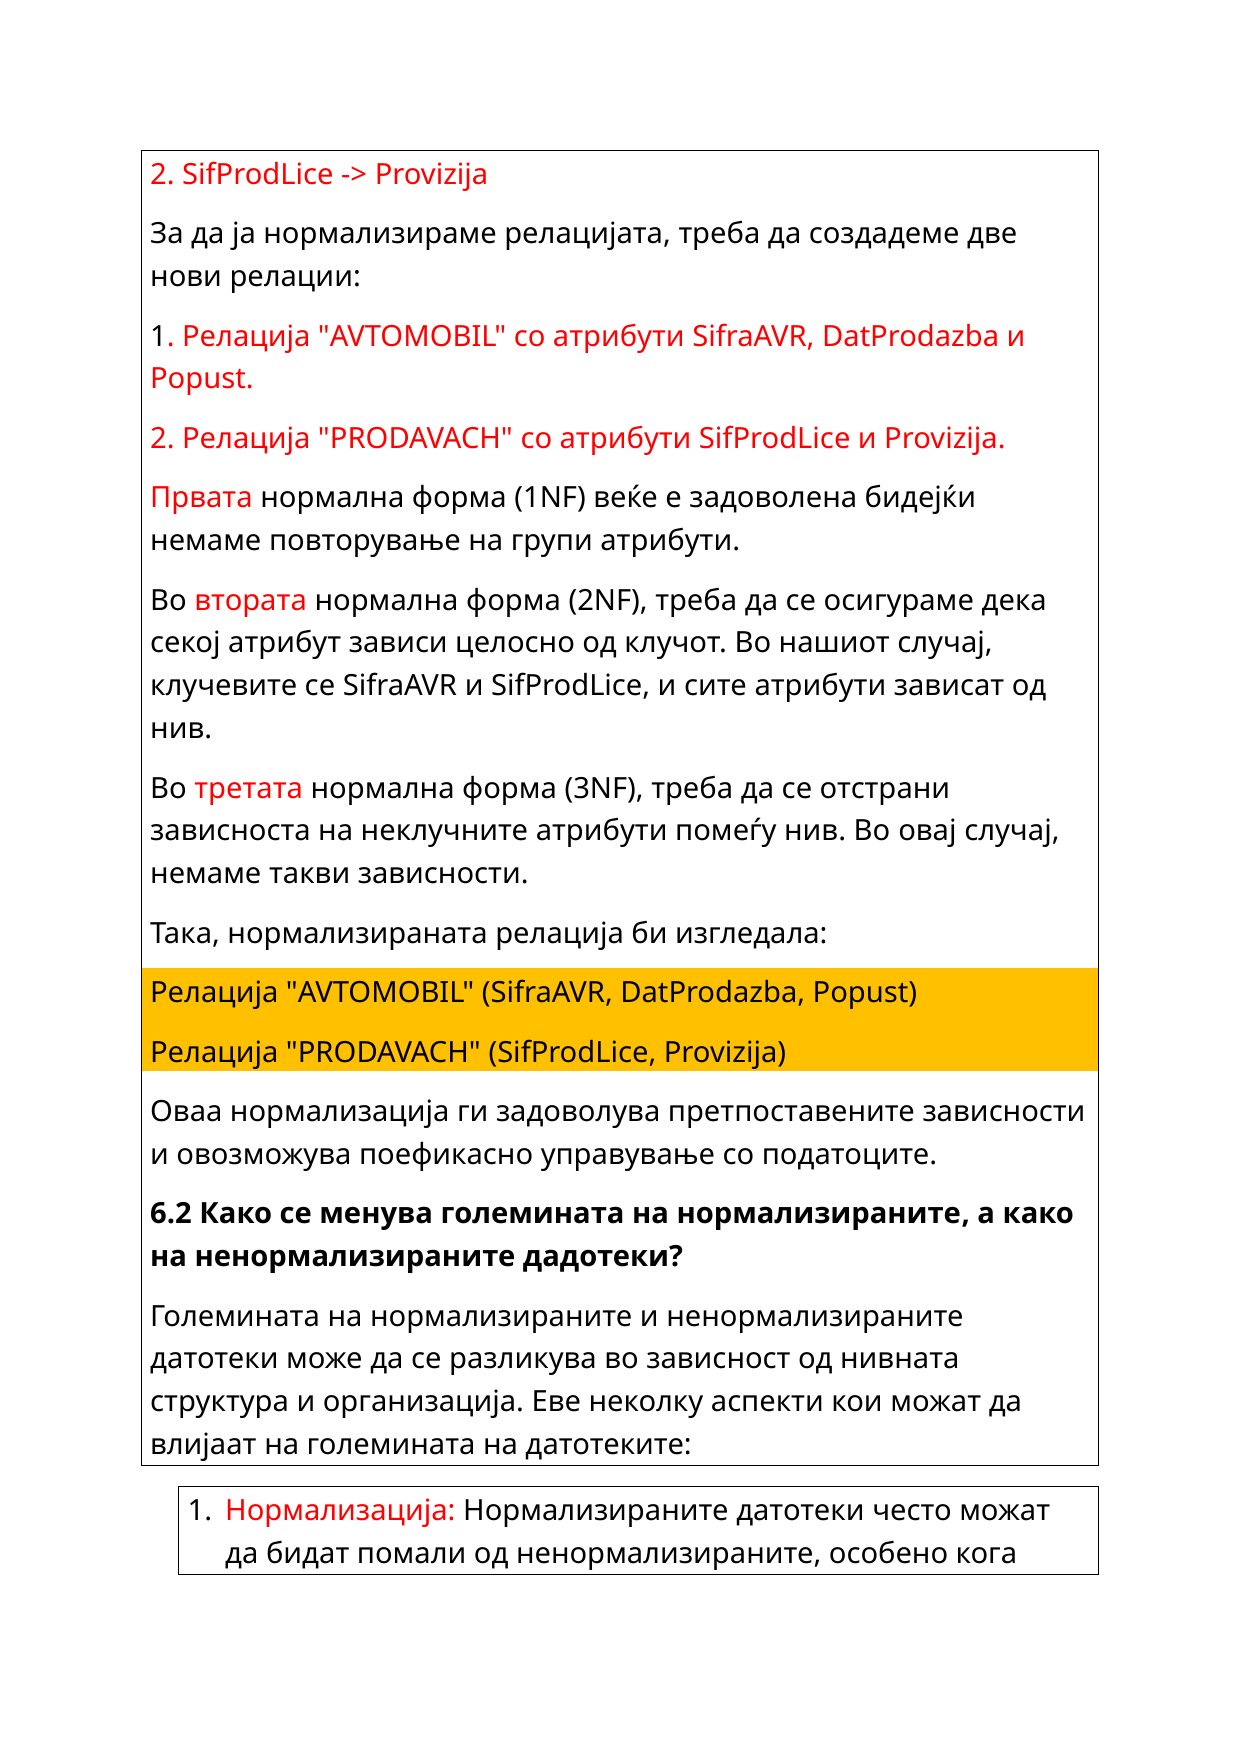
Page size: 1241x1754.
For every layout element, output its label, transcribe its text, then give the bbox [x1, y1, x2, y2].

text Релација "PRODAVACH" (SifProdLice, Provizija) [142, 1028, 1098, 1071]
text За да ја нормализираме релацијата, треба да создадеме две нови релации: [142, 209, 1098, 295]
text Големината на нормализираните и ненормализираните датотеки може да се разликува во зависност од нивната структура и организација. Еве неколку аспекти кои можат да влијаат на големината на датотеките: [142, 1292, 1098, 1465]
text Така, нормализираната релација би изгледала: [142, 909, 1098, 952]
text 6.2 Како се менува големината на нормализираните, а како на ненормализираните дадотеки? [142, 1189, 1098, 1275]
text Во втората нормална форма (2NF), треба да се осигураме дека секој атрибут зависи целосно од клучот. Во нашиот случај, клучевите се SifraAVR и SifProdLice, и сите атрибути зависат од нив. [142, 576, 1098, 747]
text 2. Релација "PRODAVACH" со атрибути SifProdLice и Provizija. [142, 414, 1098, 457]
text Релација "AVTOMOBIL" (SifraAVR, DatProdazba, Popust) [142, 968, 1098, 1011]
text 2. SifProdLice -> Provizija [142, 151, 1098, 193]
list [179, 1487, 1098, 1574]
text Во третата нормална форма (3NF), треба да се отстрани зависноста на неклучните атрибути помеѓу нив. Во овај случај, немаме такви зависности. [142, 764, 1098, 892]
text 1. Релација "AVTOMOBIL" со атрибути SifraAVR, DatProdazba и Popust. [142, 312, 1098, 397]
text Оваа нормализација ги задоволува претпоставените зависности и овозможува поефикасно управување со податоците. [142, 1087, 1098, 1173]
text Првата нормална форма (1NF) веќе е задоволена бидејќи немаме повторување на групи атрибути. [142, 473, 1098, 559]
